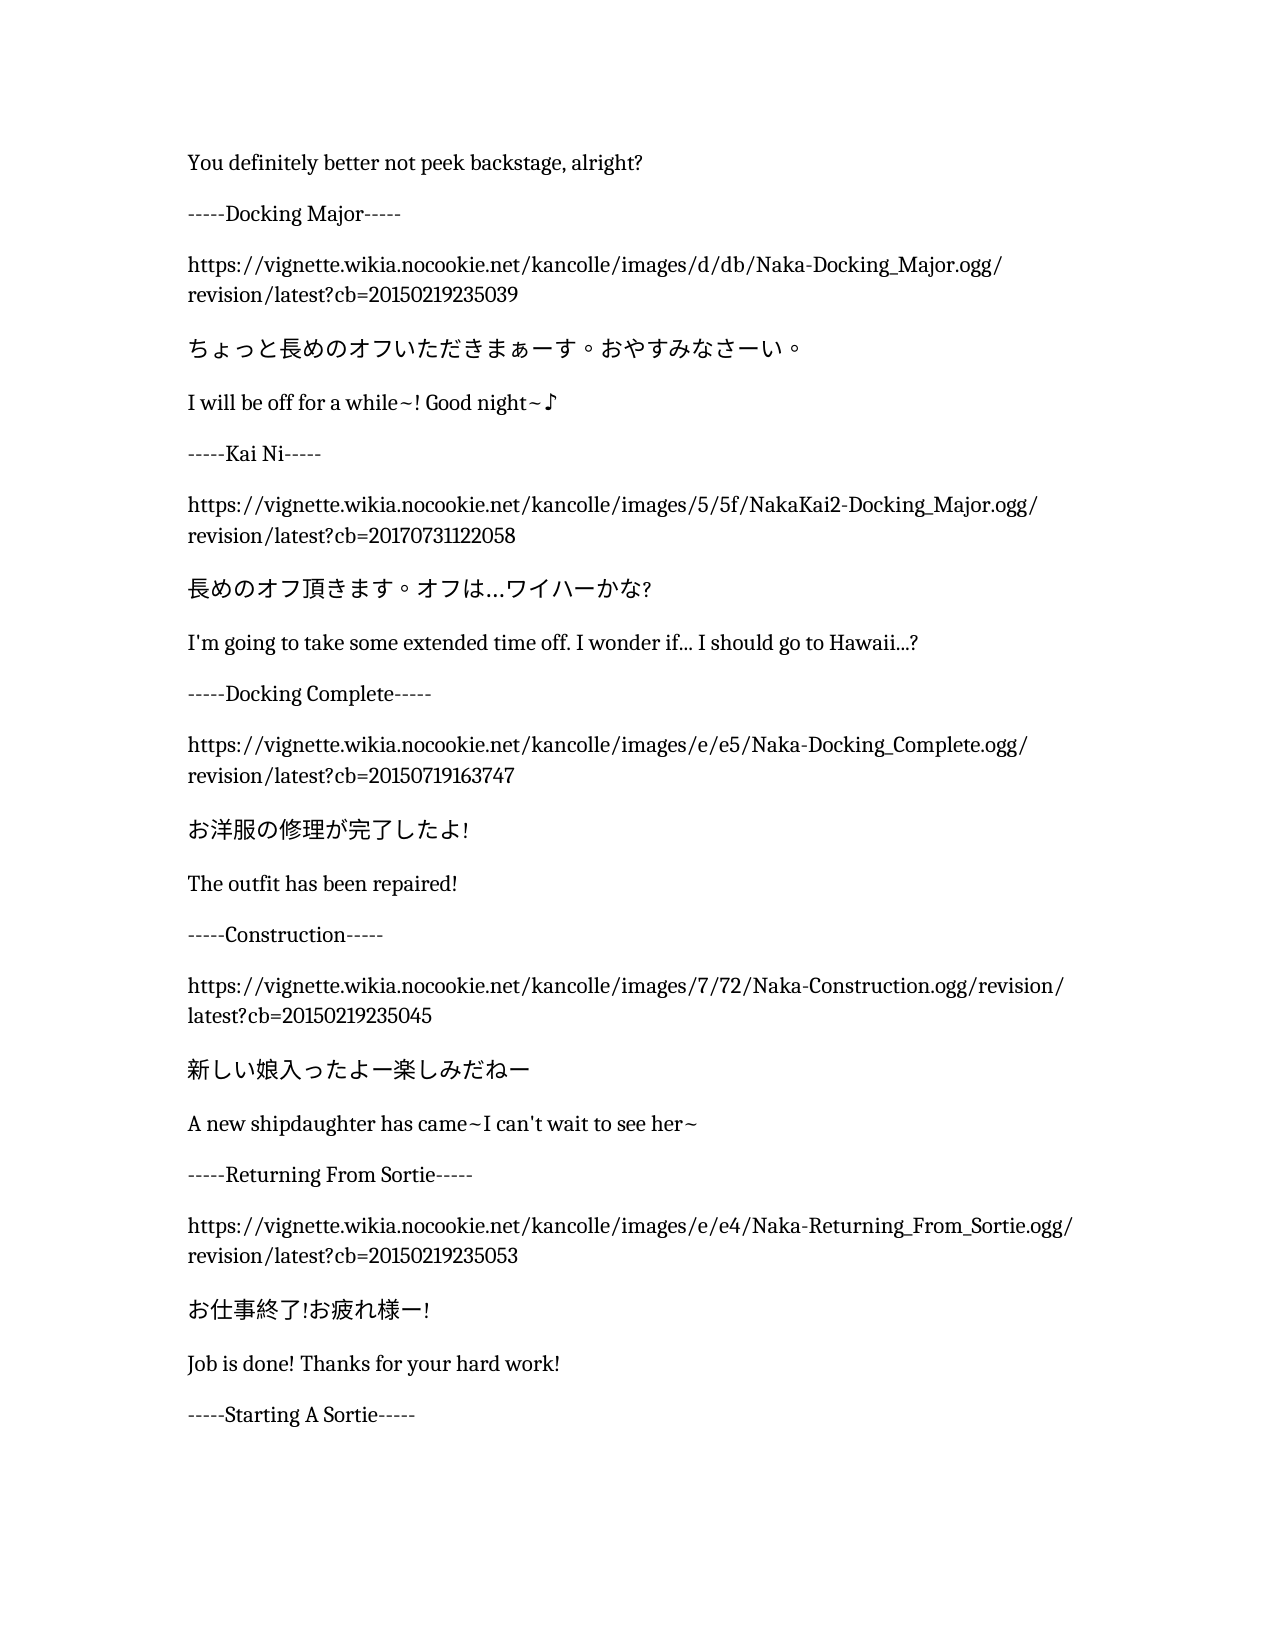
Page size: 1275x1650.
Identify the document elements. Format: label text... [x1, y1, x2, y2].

text You definitely better not peek backstage, alright? [187, 150, 1087, 176]
text ちょっと長めのオフいただきまぁーす。おやすみなさーい。 [187, 333, 1087, 364]
text https://vignette.wikia.nocookie.net/kancolle/images/d/db/Naka-Docking_Major.ogg/revision/latest?cb=20150219235039 [187, 252, 1087, 309]
text -----Docking Complete----- [187, 681, 1087, 708]
text I'm going to take some extended time off. I wonder if... I should go to Hawaii...? [187, 630, 1087, 657]
text 長めのオフ頂きます。オフは…ワイハーかな? [187, 573, 1087, 605]
text 新しい娘入ったよー楽しみだねー [187, 1054, 1087, 1085]
text https://vignette.wikia.nocookie.net/kancolle/images/7/72/Naka-Construction.ogg/revision/latest?cb=20150219235045 [187, 972, 1087, 1029]
text -----Construction----- [187, 921, 1087, 948]
text -----Kai Ni----- [187, 441, 1087, 467]
text お仕事終了!お疲れ様ー! [187, 1294, 1087, 1325]
text Job is done! Thanks for your hard work! [187, 1351, 1087, 1377]
text お洋服の修理が完了したよ! [187, 813, 1087, 845]
text -----Returning From Sortie----- [187, 1161, 1087, 1188]
text https://vignette.wikia.nocookie.net/kancolle/images/5/5f/NakaKai2-Docking_Major.ogg/revision/latest?cb=20170731122058 [187, 492, 1087, 549]
text https://vignette.wikia.nocookie.net/kancolle/images/e/e4/Naka-Returning_From_Sortie.ogg/revision/latest?cb=20150219235053 [187, 1212, 1087, 1269]
text -----Docking Major----- [187, 201, 1087, 227]
text https://vignette.wikia.nocookie.net/kancolle/images/e/e5/Naka-Docking_Complete.ogg/revision/latest?cb=20150719163747 [187, 732, 1087, 789]
text The outfit has been repaired! [187, 870, 1087, 897]
text I will be off for a while~! Good night~♪ [187, 390, 1087, 416]
text A new shipdaughter has came~I can't wait to see her~ [187, 1110, 1087, 1137]
text -----Starting A Sortie----- [187, 1402, 1087, 1428]
